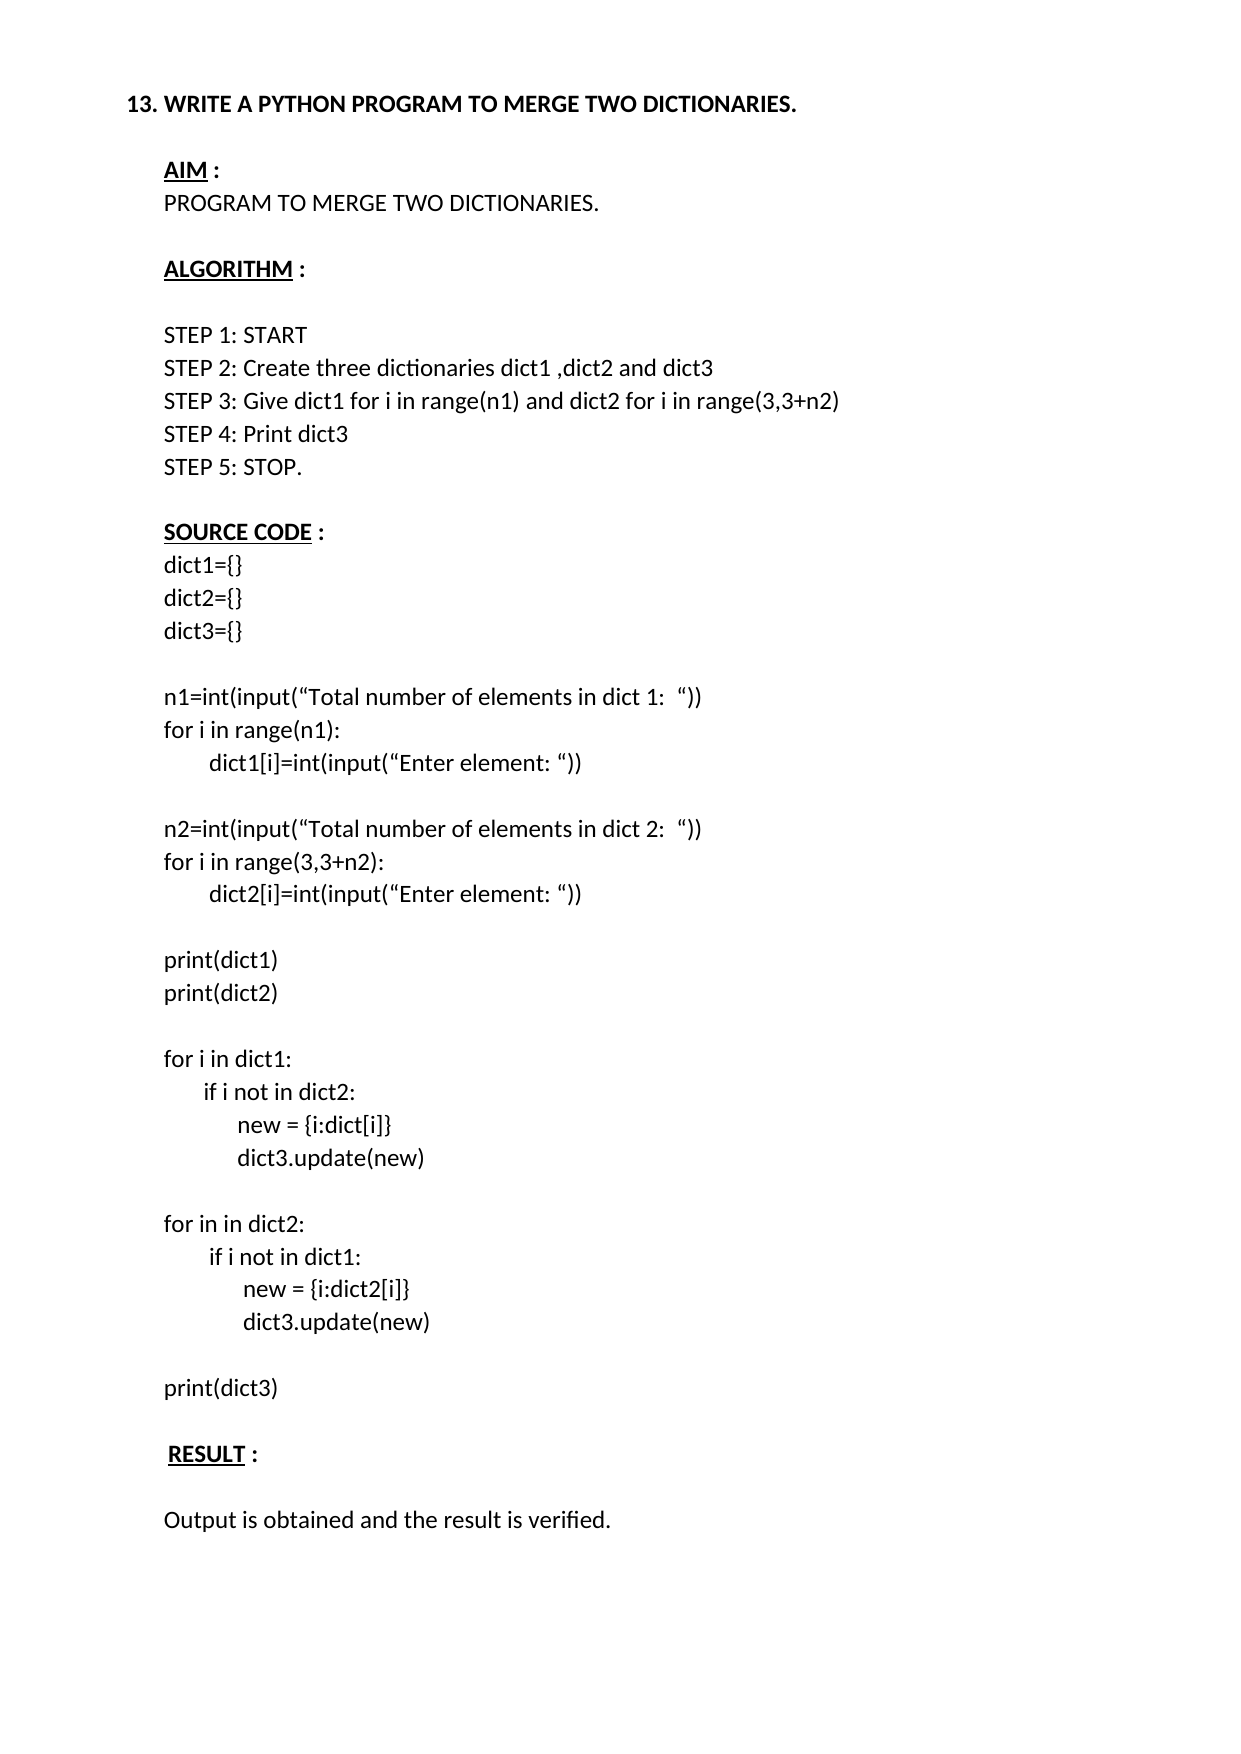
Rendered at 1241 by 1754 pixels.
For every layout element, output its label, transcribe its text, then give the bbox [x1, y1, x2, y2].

list WRITE A PYTHON PROGRAM TO MERGE TWO DICTIONARIES. [126, 89, 1152, 119]
list new = {i:dict2[i]} [164, 1274, 1152, 1304]
list dict2[i]=int(input(“Enter element: “)) [164, 879, 1152, 909]
list for i in range(3,3+n2): [164, 846, 1152, 876]
list SOURCE CODE : [164, 517, 1152, 547]
list dict3.update(new) [164, 1307, 1152, 1337]
list for i in dict1: [164, 1043, 1152, 1074]
list n1=int(input(“Total number of elements in dict 1: “)) [164, 681, 1152, 712]
list RESULT : [89, 1438, 1152, 1469]
list print(dict2) [164, 977, 1152, 1008]
list for in in dict2: [164, 1208, 1152, 1238]
list print(dict3) [164, 1372, 1152, 1403]
list print(dict1) [164, 944, 1152, 975]
list STEP 1: START [164, 319, 1152, 349]
list if i not in dict2: [164, 1076, 1152, 1107]
list ALGORITHM : [164, 253, 1152, 284]
list STEP 4: Print dict3 [164, 418, 1152, 448]
list for i in range(n1): [164, 714, 1152, 744]
list AIM : [164, 154, 1152, 185]
list Output is obtained and the result is verified. [164, 1504, 1152, 1534]
list dict3.update(new) [164, 1142, 1152, 1172]
list n2=int(input(“Total number of elements in dict 2: “)) [164, 813, 1152, 843]
list new = {i:dict[i]} [164, 1109, 1152, 1139]
list if i not in dict1: [164, 1241, 1152, 1271]
list dict1={} [164, 549, 1152, 580]
list STEP 2: Create three dictionaries dict1 ,dict2 and dict3 [164, 352, 1152, 382]
list PROGRAM TO MERGE TWO DICTIONARIES. [164, 187, 1152, 218]
list STEP 5: STOP. [164, 451, 1152, 481]
list STEP 3: Give dict1 for i in range(n1) and dict2 for i in range(3,3+n2) [164, 385, 1152, 415]
list dict3={} [164, 615, 1152, 646]
list dict2={} [164, 582, 1152, 613]
list dict1[i]=int(input(“Enter element: “)) [164, 747, 1152, 777]
